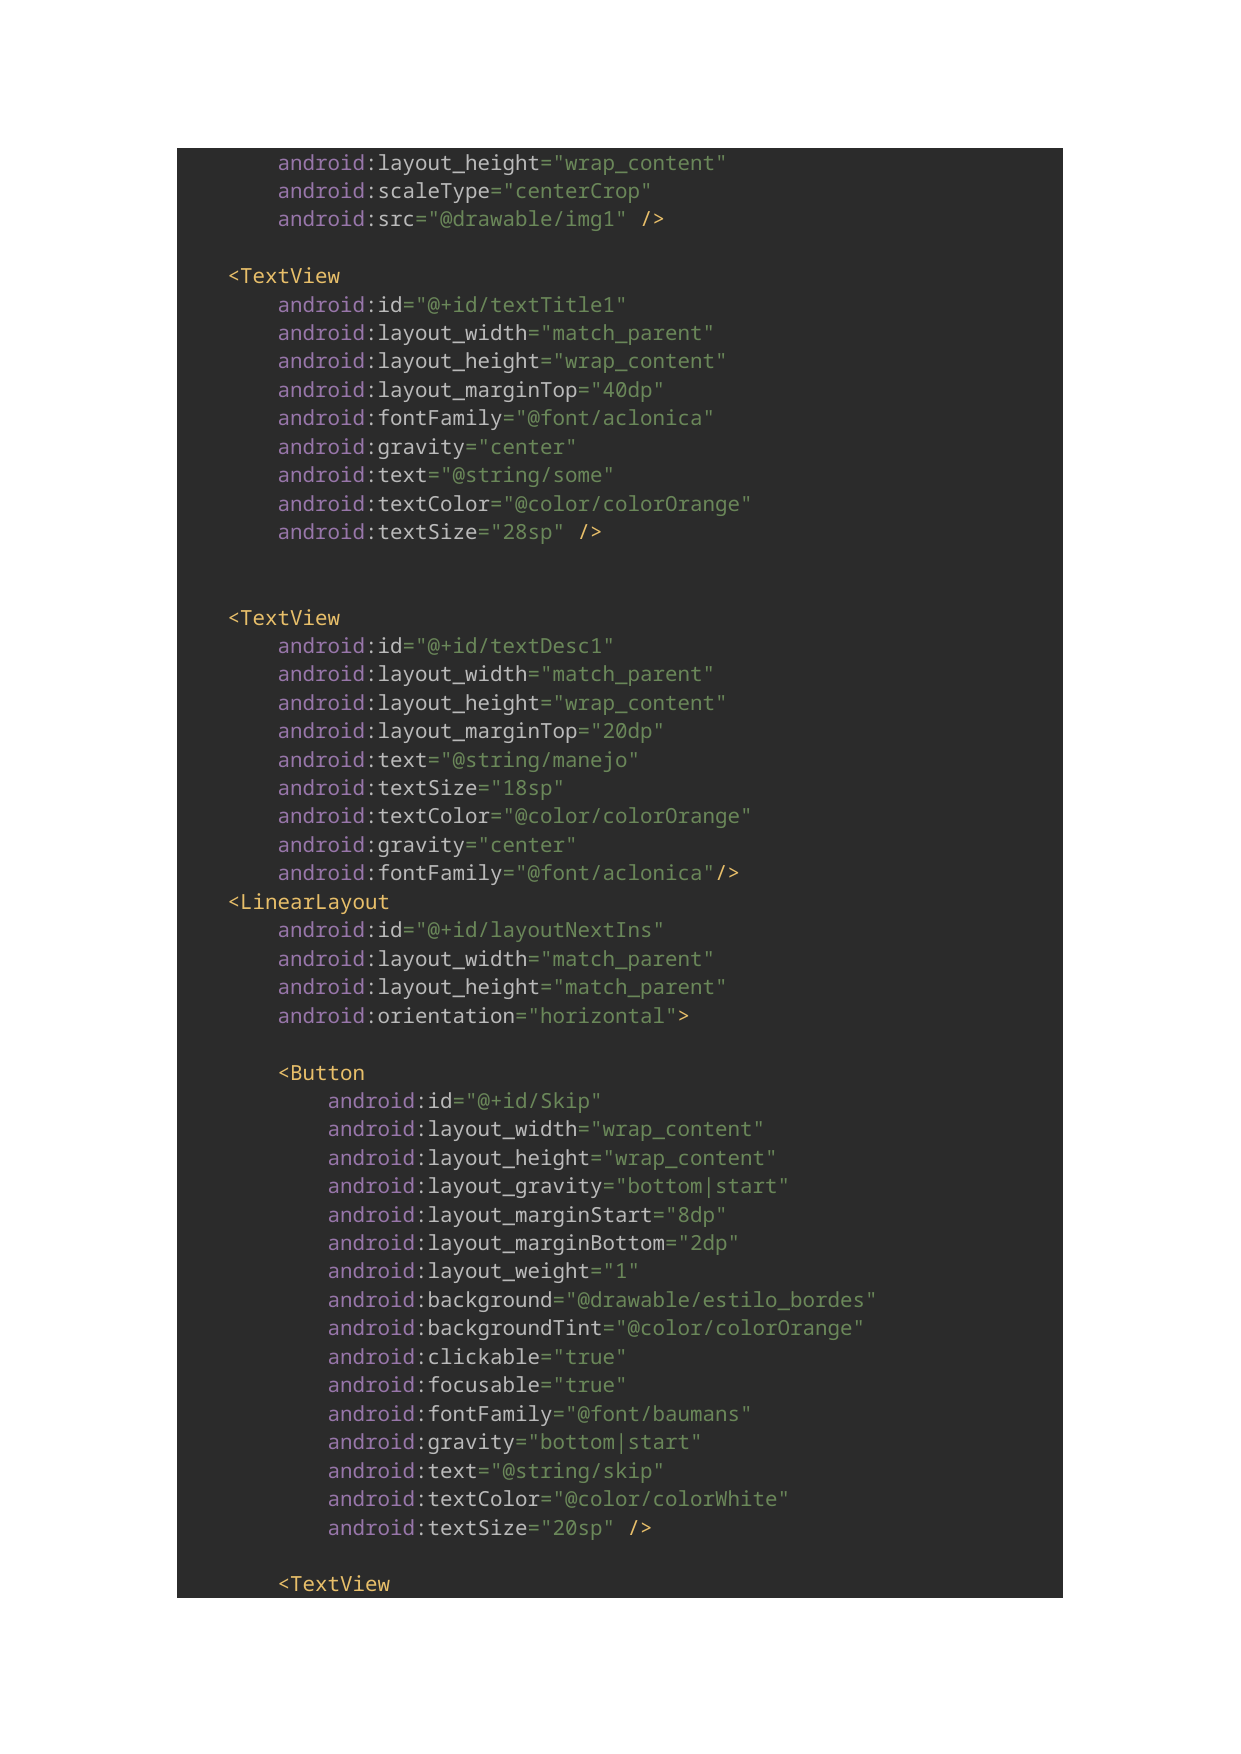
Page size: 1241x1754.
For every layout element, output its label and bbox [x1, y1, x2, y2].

text [177, 148, 1063, 1598]
